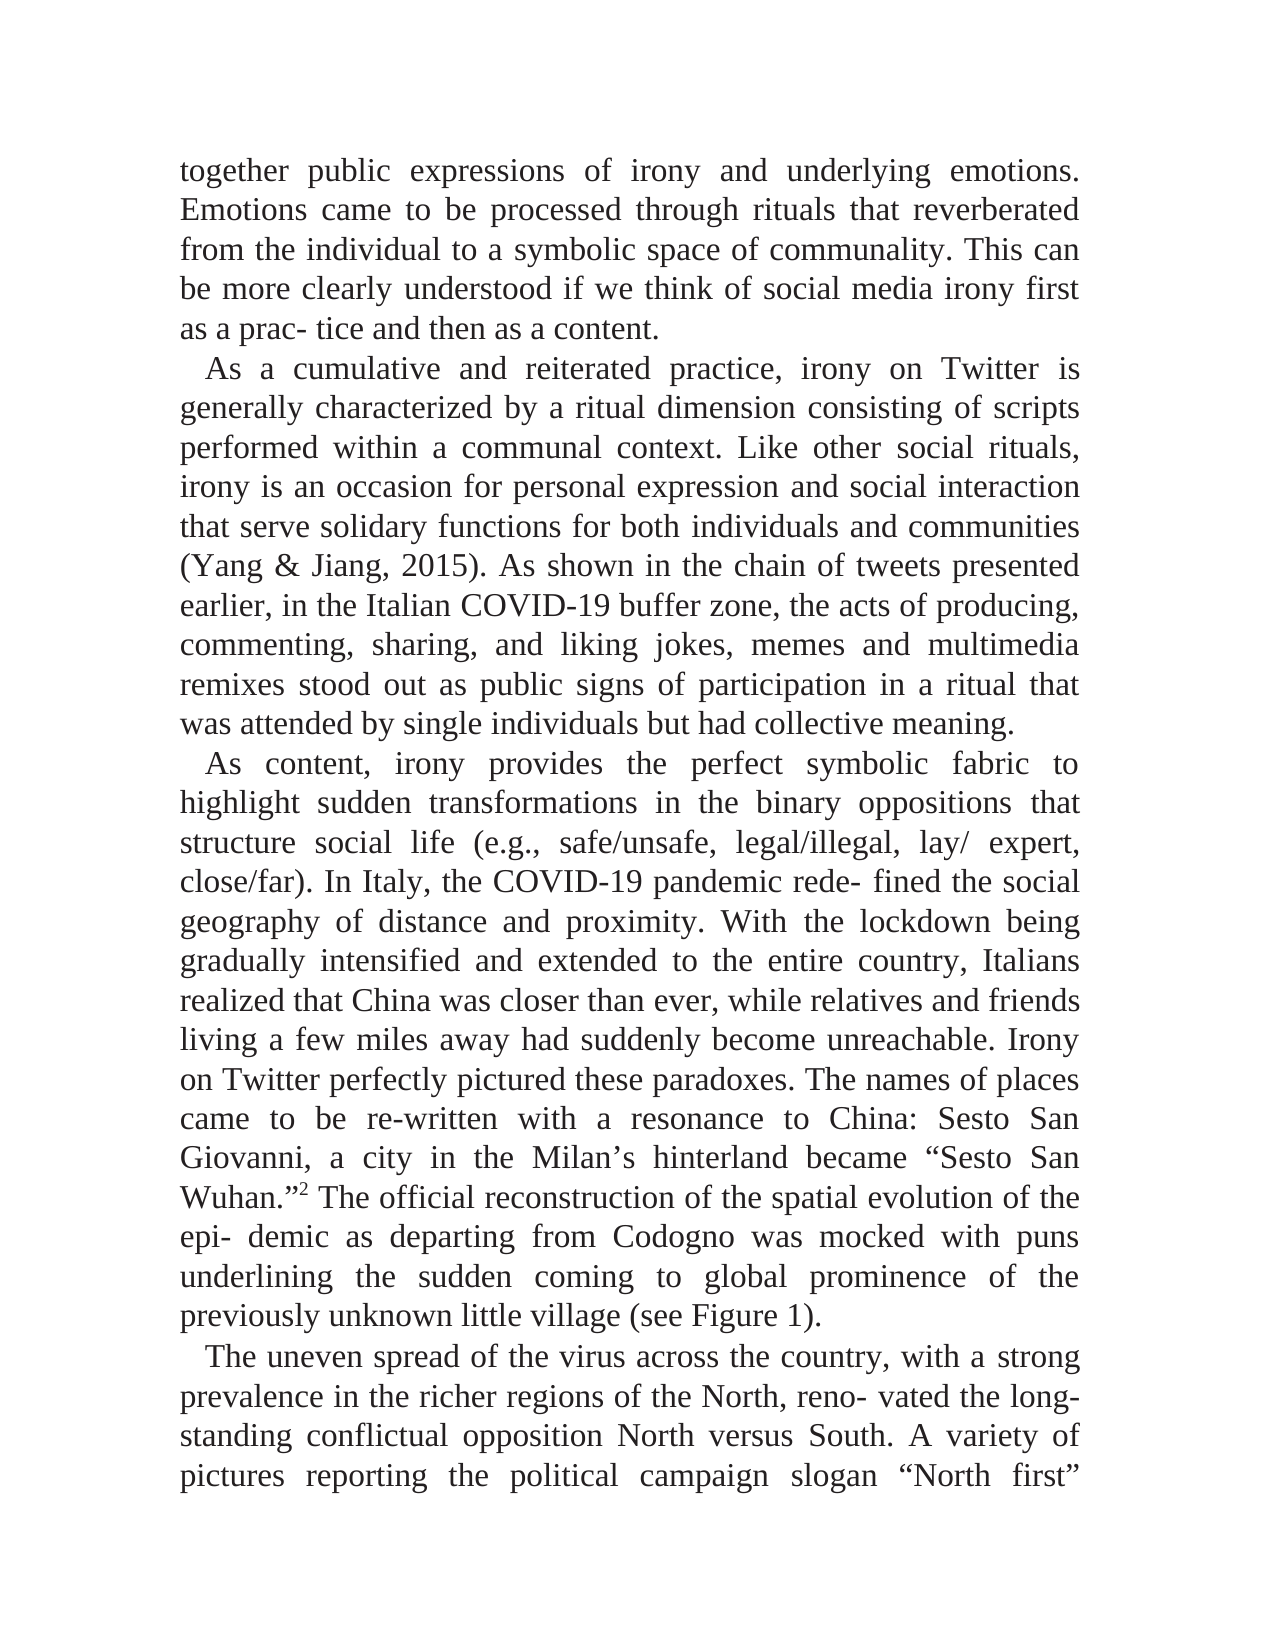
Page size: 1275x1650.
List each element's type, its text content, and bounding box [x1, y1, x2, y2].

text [179, 1337, 1080, 1493]
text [179, 150, 1080, 346]
text As a cumulative and reiterated practice, irony on Twitter is generally characterized by a ritual dimension consisting of scripts performed within a communal context. Like other social rituals, irony is an occasion for personal expression and social interaction that serve solidary functions for both individuals and communities (Yang & Jiang, 2015). As shown in the chain of tweets presented earlier, in the Italian COVID-19 buffer zone, the acts of producing, commenting, sharing, and liking jokes, memes and multimedia remixes stood out as public signs of participation in a ritual that was attended by single individuals but had collective meaning. [179, 348, 1080, 742]
text As content, irony provides the perfect symbolic fabric to highlight sudden transformations in the binary oppositions that structure social life (e.g., safe/unsafe, legal/illegal, lay/ expert, close/far). In Italy, the COVID-19 pandemic rede- fined the social geography of distance and proximity. With the lockdown being gradually intensified and extended to the entire country, Italians realized that China was closer than ever, while relatives and friends living a few miles away had suddenly become unreachable. Irony on Twitter perfectly pictured these paradoxes. The names of places came to be re-written with a resonance to China: Sesto San Giovanni, a city in the Milan’s hinterland became “Sesto San Wuhan.”2 The official reconstruction of the spatial evolution of the epi- demic as departing from Codogno was mocked with puns underlining the sudden coming to global prominence of the previously unknown little village (see Figure 1). [179, 743, 1080, 1334]
